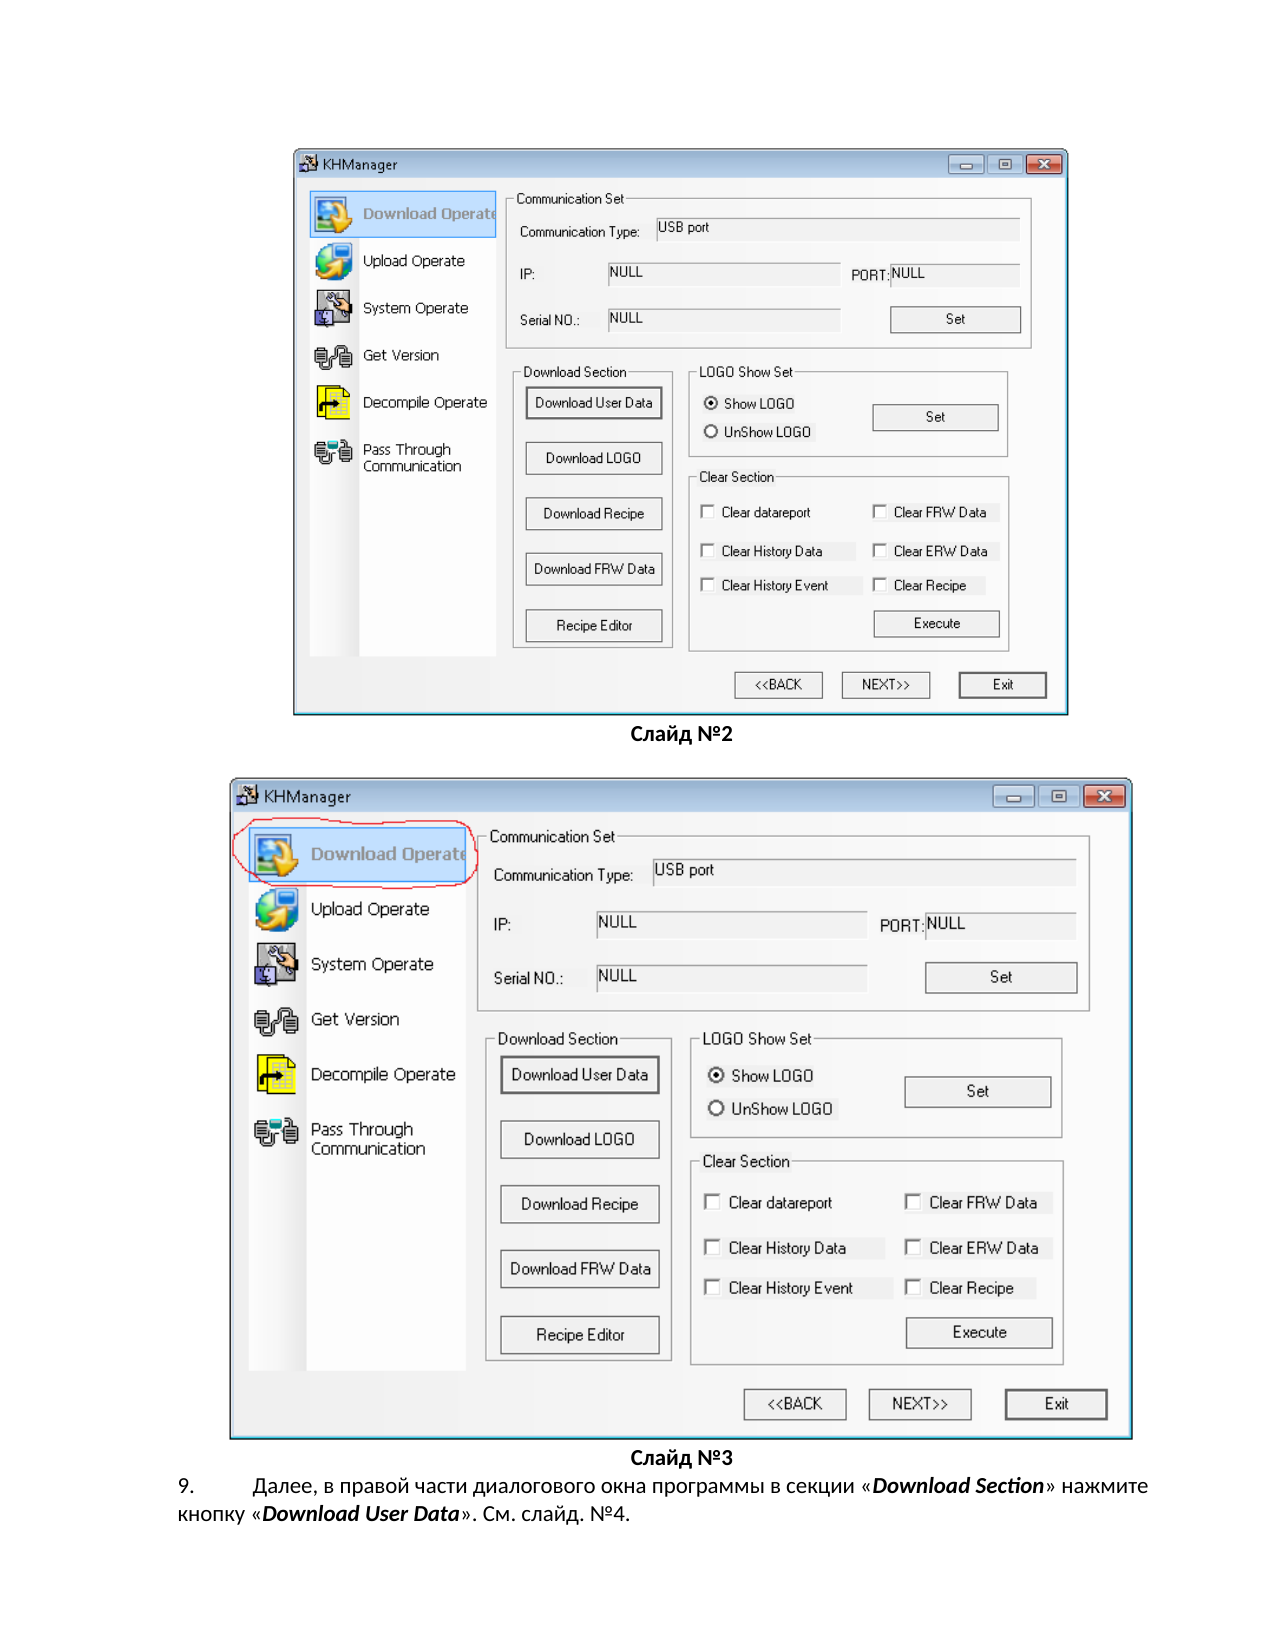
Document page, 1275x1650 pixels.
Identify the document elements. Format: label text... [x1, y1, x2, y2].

text 9. Далее, в правой части диалогового окна программы в секции «Download Section» нажмите кнопку «Download User Data». См. слайд. №4. [177, 1471, 1186, 1527]
picture [292, 146, 1072, 719]
picture [227, 775, 1137, 1444]
text Слайд №2 [177, 719, 1186, 747]
text Слайд №3 [177, 1443, 1186, 1471]
